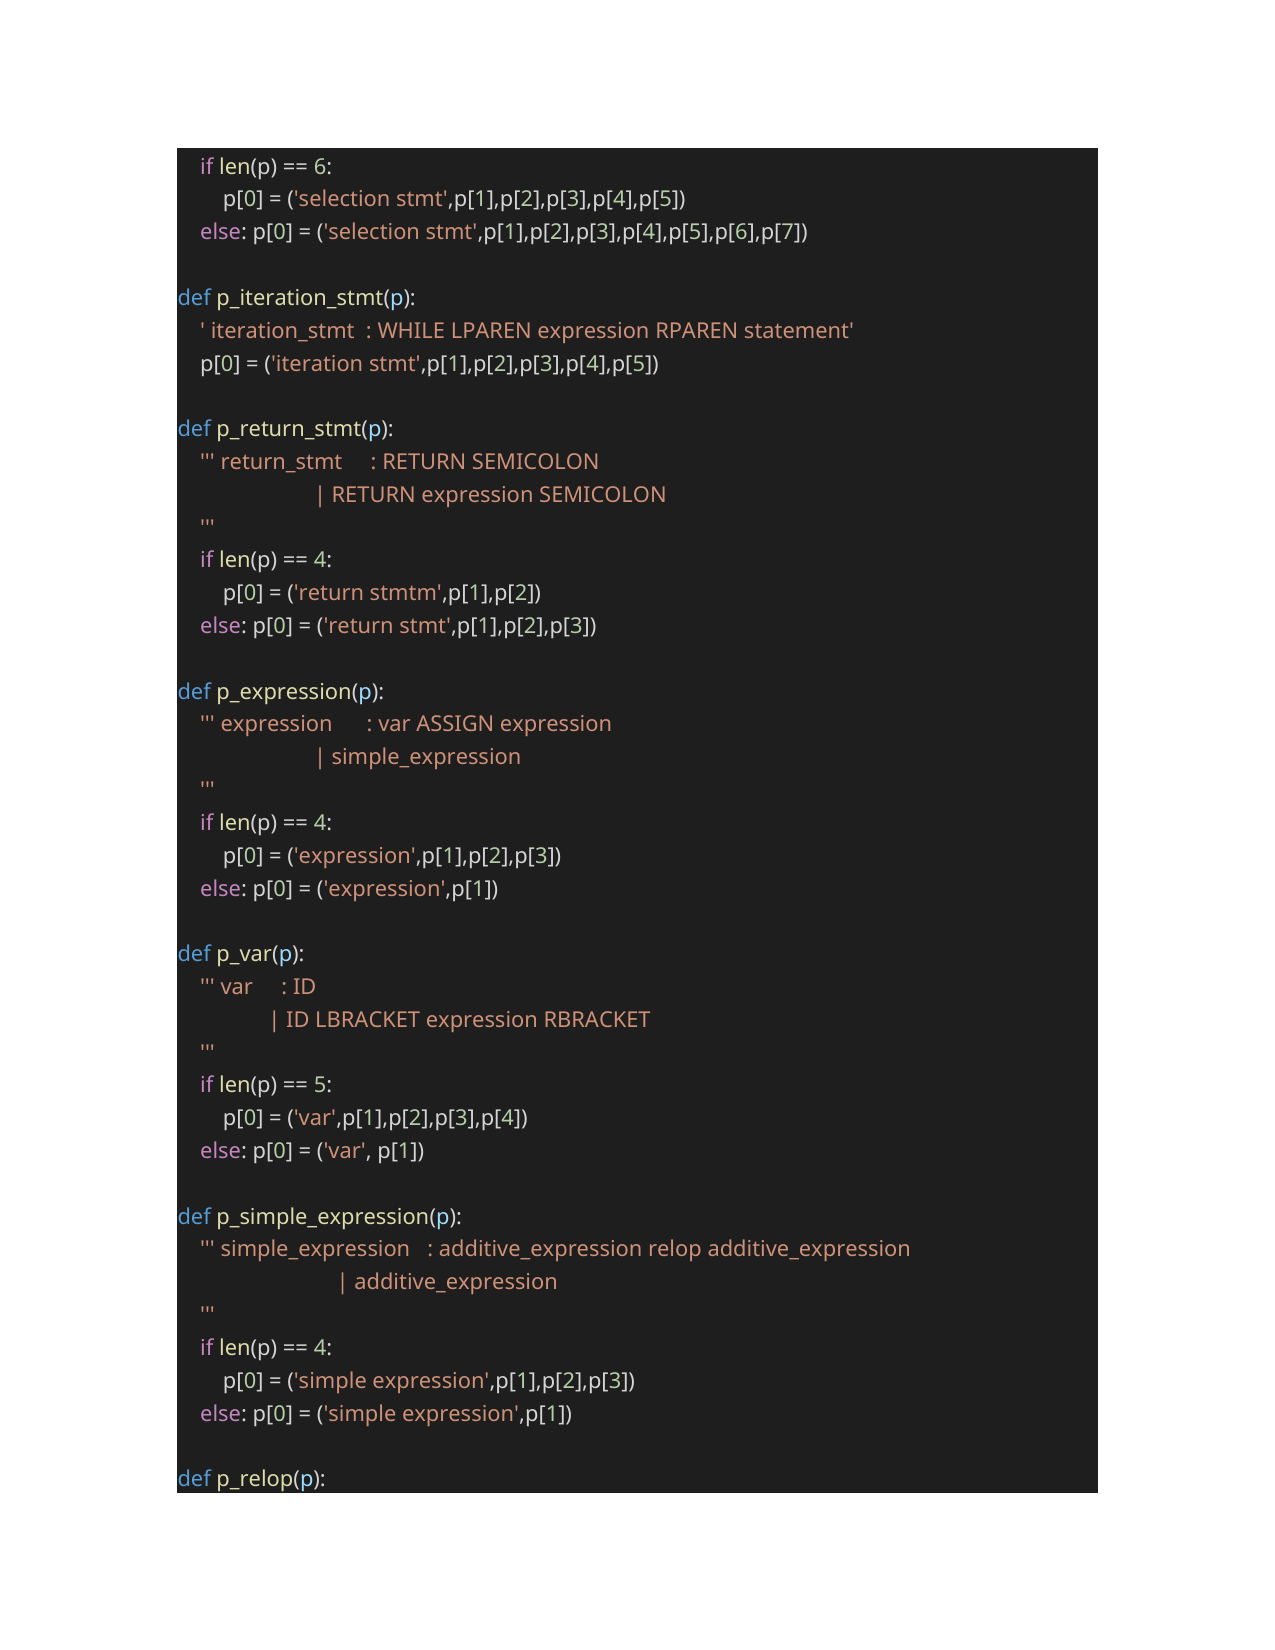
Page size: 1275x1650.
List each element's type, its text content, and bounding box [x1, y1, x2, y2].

text ''' [177, 508, 1098, 541]
text ''' [177, 771, 1098, 804]
text p[0] = ('simple expression',p[1],p[2],p[3]) [177, 1362, 1098, 1394]
text | simple_expression [177, 738, 1098, 771]
text if len(p) == 6: [177, 148, 1098, 180]
text if len(p) == 4: [177, 541, 1098, 574]
text ''' expression : var ASSIGN expression [177, 705, 1098, 738]
text else: p[0] = ('return stmt',p[1],p[2],p[3]) [177, 607, 1098, 640]
text ''' var : ID [177, 968, 1098, 1001]
text p[0] = ('selection stmt',p[1],p[2],p[3],p[4],p[5]) [177, 180, 1098, 213]
text def p_expression(p): [177, 673, 1098, 705]
text else: p[0] = ('selection stmt',p[1],p[2],p[3],p[4],p[5],p[6],p[7]) [177, 213, 1098, 246]
text ''' [177, 1296, 1098, 1329]
text | RETURN expression SEMICOLON [177, 476, 1098, 508]
text def p_simple_expression(p): [177, 1198, 1098, 1230]
text p[0] = ('var',p[1],p[2],p[3],p[4]) [177, 1099, 1098, 1132]
text def p_var(p): [177, 935, 1098, 968]
text if len(p) == 5: [177, 1066, 1098, 1099]
text else: p[0] = ('var', p[1]) [177, 1132, 1098, 1165]
text else: p[0] = ('simple expression',p[1]) [177, 1394, 1098, 1427]
text ''' return_stmt : RETURN SEMICOLON [177, 443, 1098, 476]
text | additive_expression [177, 1263, 1098, 1296]
text p[0] = ('iteration stmt',p[1],p[2],p[3],p[4],p[5]) [177, 344, 1098, 377]
text if len(p) == 4: [177, 1329, 1098, 1362]
text p[0] = ('expression',p[1],p[2],p[3]) [177, 837, 1098, 869]
text else: p[0] = ('expression',p[1]) [177, 869, 1098, 902]
text def p_return_stmt(p): [177, 410, 1098, 443]
text | ID LBRACKET expression RBRACKET [177, 1001, 1098, 1033]
text def p_iteration_stmt(p): [177, 279, 1098, 312]
text p[0] = ('return stmtm',p[1],p[2]) [177, 574, 1098, 607]
text if len(p) == 4: [177, 804, 1098, 837]
text ''' [177, 1033, 1098, 1066]
text def p_relop(p): [177, 1460, 1098, 1493]
text ' iteration_stmt : WHILE LPAREN expression RPAREN statement' [177, 312, 1098, 344]
text ''' simple_expression : additive_expression relop additive_expression [177, 1230, 1098, 1263]
